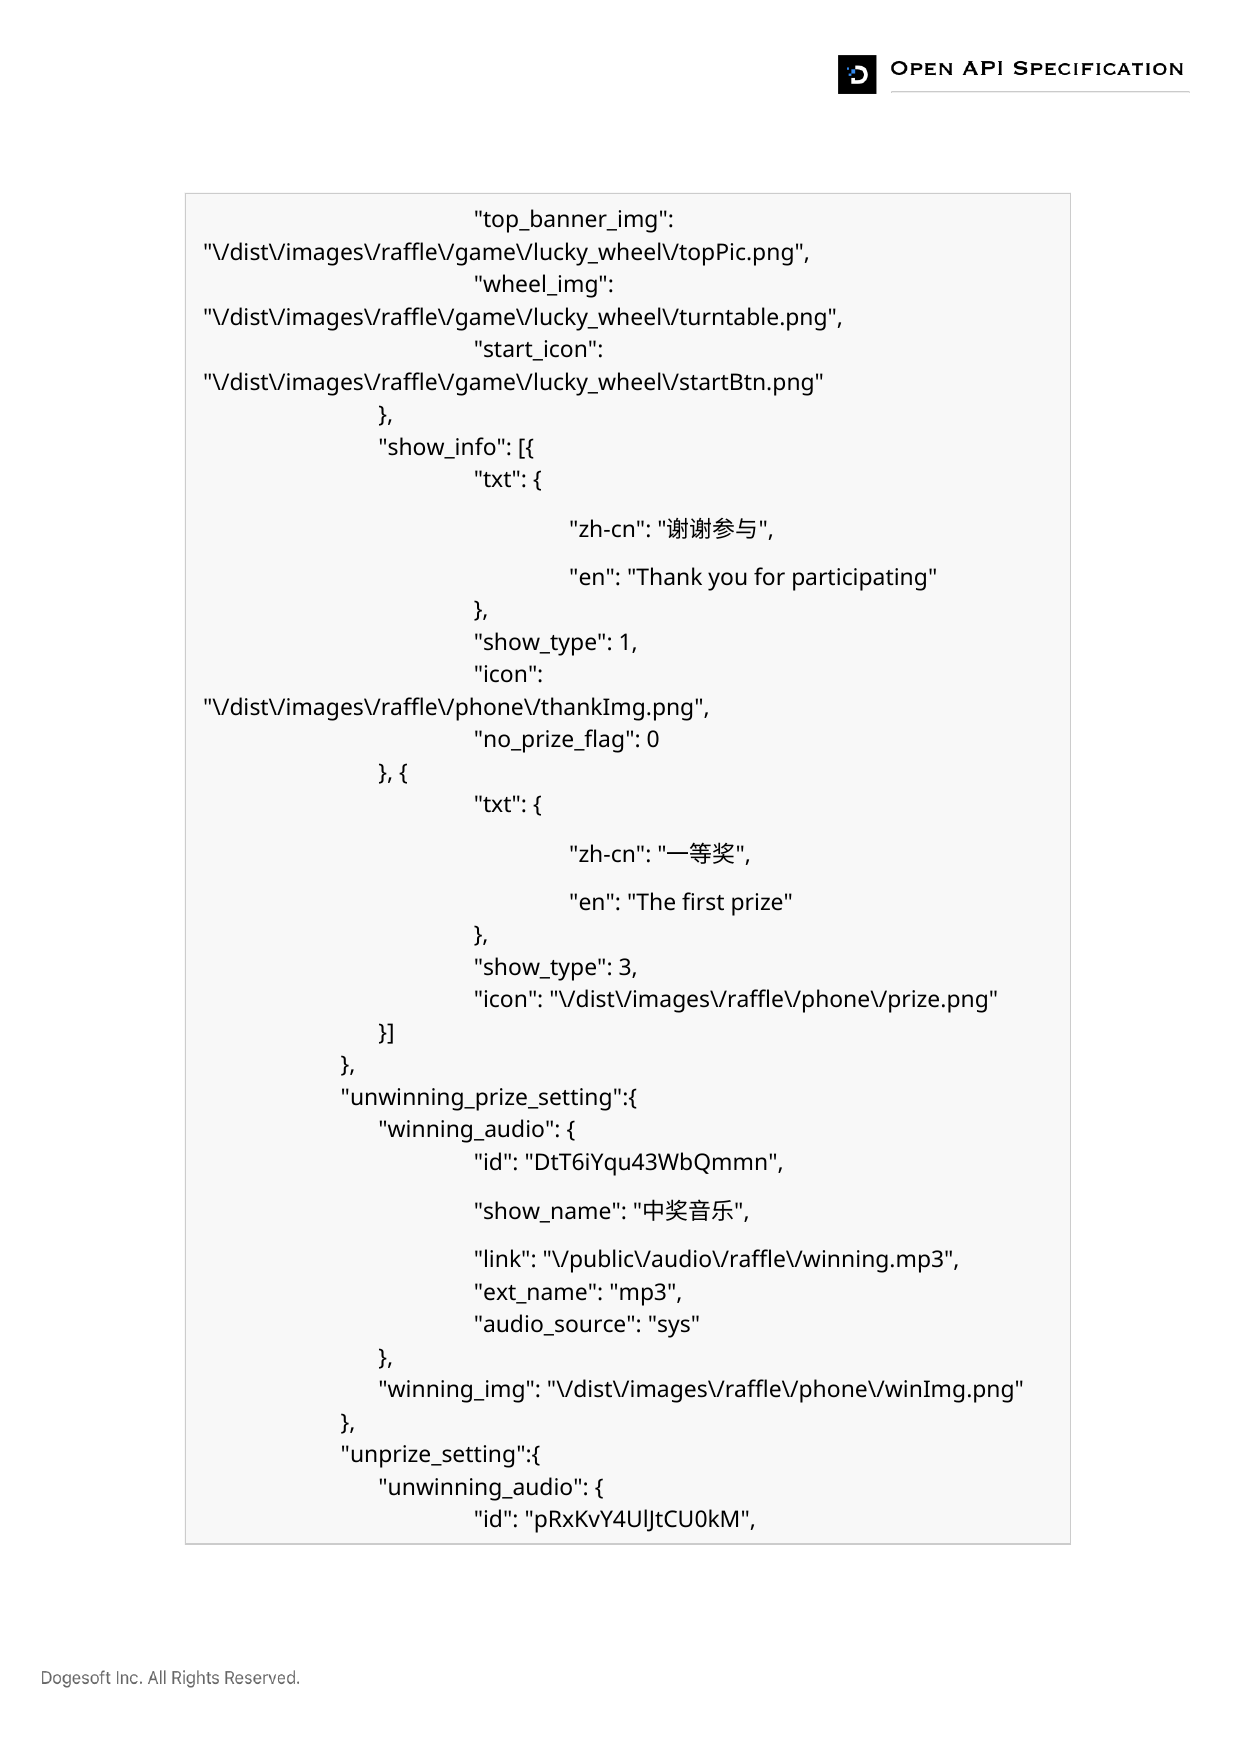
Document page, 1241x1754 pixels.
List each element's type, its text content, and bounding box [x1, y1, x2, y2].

text "en": "The first prize" [186, 875, 1070, 907]
text }, [186, 1330, 1070, 1362]
text "id": "DtT6iYqu43WbQmmn", [186, 1135, 1070, 1167]
text "icon": "\/dist\/images\/raffle\/phone\/thankImg.png", [186, 647, 1070, 712]
text "zh-cn": "一等奖", [186, 810, 1070, 875]
text }, [186, 387, 1070, 420]
text }, { [186, 745, 1070, 777]
text "ext_name": "mp3", [186, 1265, 1070, 1297]
text "txt": { [186, 452, 1070, 485]
text "icon": "\/dist\/images\/raffle\/phone\/prize.png" [186, 972, 1070, 1005]
text "top_banner_img": "\/dist\/images\/raffle\/game\/lucky_wheel\/topPic.png", [186, 194, 1070, 257]
text "link": "\/public\/audio\/raffle\/winning.mp3", [186, 1232, 1070, 1265]
text "wheel_img": "\/dist\/images\/raffle\/game\/lucky_wheel\/turntable.png", [186, 257, 1070, 322]
text "audio_source": "sys" [186, 1297, 1070, 1330]
text "winning_img": "\/dist\/images\/raffle\/phone\/winImg.png" [186, 1362, 1070, 1395]
text "unwinning_prize_setting":{ [186, 1070, 1070, 1102]
text }, [186, 1037, 1070, 1070]
text "winning_audio": { [186, 1102, 1070, 1135]
text }, [186, 907, 1070, 940]
text "show_info": [{ [186, 420, 1070, 452]
text }, [186, 1395, 1070, 1427]
text "show_type": 3, [186, 940, 1070, 972]
text "en": "Thank you for participating" [186, 550, 1070, 582]
text }] [186, 1005, 1070, 1037]
text "show_type": 1, [186, 615, 1070, 647]
picture [838, 55, 1190, 94]
text "show_name": "中奖音乐", [186, 1167, 1070, 1232]
text "unprize_setting":{ [186, 1427, 1070, 1460]
text "no_prize_flag": 0 [186, 712, 1070, 745]
text "id": "pRxKvY4UlJtCU0kM", [186, 1492, 1070, 1543]
text "txt": { [186, 777, 1070, 810]
picture [40, 1670, 301, 1688]
text "start_icon": "\/dist\/images\/raffle\/game\/lucky_wheel\/startBtn.png" [186, 322, 1070, 387]
text "zh-cn": "谢谢参与", [186, 485, 1070, 550]
text }, [186, 582, 1070, 615]
text "unwinning_audio": { [186, 1460, 1070, 1492]
